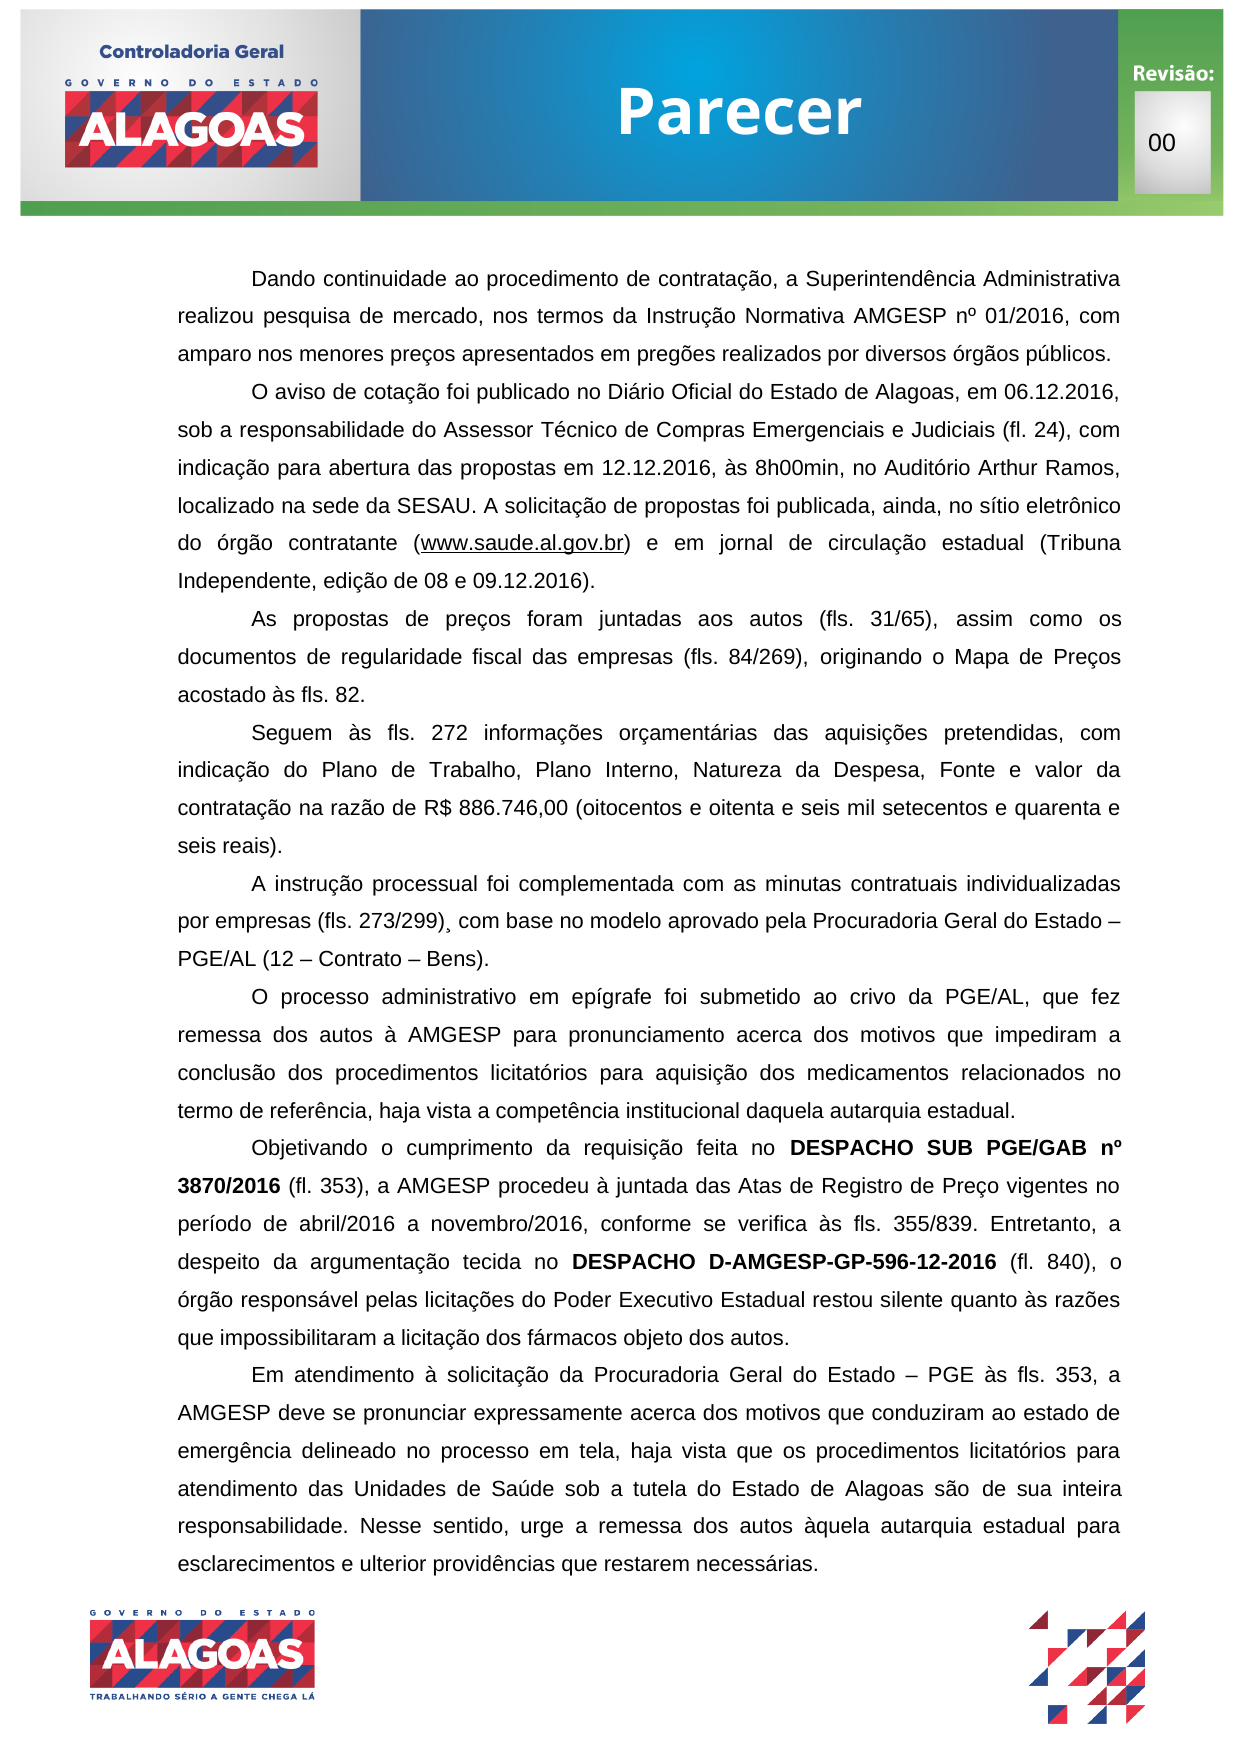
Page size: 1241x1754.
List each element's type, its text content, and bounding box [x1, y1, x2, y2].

text O processo administrativo em epígrafe foi submetido ao crivo da PGE/AL, que fez remessa dos autos à AMGESP para pronunciamento acerca dos motivos que impediram a conclusão dos procedimentos licitatórios para aquisição dos medicamentos relacionados no termo de referência, haja vista a competência institucional daquela autarquia estadual. [177, 984, 1122, 1123]
picture [1028, 1610, 1145, 1724]
text Objetivando o cumprimento da requisição feita no DESPACHO SUB PGE/GAB nº 3870/2016 (fl. 353), a AMGESP procedeu à juntada das Atas de Registro de Preço vigentes no período de abril/2016 a novembro/2016, conforme se verifica às fls. 355/839. Entretanto, a despeito da argumentação tecida no DESPACHO D-AMGESP-GP-596-12-2016 (fl. 840), o órgão responsável pelas licitações do Poder Executivo Estadual restou silente quanto às razões que impossibilitaram a licitação dos fármacos objeto dos autos. [177, 1135, 1122, 1349]
text As propostas de preços foram juntadas aos autos (fls. 31/65), assim como os documentos de regularidade fiscal das empresas (fls. 84/269), originando o Mapa de Preços acostado às fls. 82. [177, 606, 1122, 707]
picture [20, 9, 1224, 216]
picture [89, 1610, 315, 1700]
text Em atendimento à solicitação da Procuradoria Geral do Estado – PGE às fls. 353, a AMGESP deve se pronunciar expressamente acerca dos motivos que conduziram ao estado de emergência delineado no processo em tela, haja vista que os procedimentos licitatórios para atendimento das Unidades de Saúde sob a tutela do Estado de Alagoas são de sua inteira responsabilidade. Nesse sentido, urge a remessa dos autos àquela autarquia estadual para esclarecimentos e ulterior providências que restarem necessárias. [177, 1362, 1122, 1576]
text Dando continuidade ao procedimento de contratação, a Superintendência Administrativa realizou pesquisa de mercado, nos termos da Instrução Normativa AMGESP nº 01/2016, com amparo nos menores preços apresentados em pregões realizados por diversos órgãos públicos. [177, 266, 1122, 366]
text O aviso de cotação foi publicado no Diário Oficial do Estado de Alagoas, em 06.12.2016, sob a responsabilidade do Assessor Técnico de Compras Emergenciais e Judiciais (fl. 24), com indicação para abertura das propostas em 12.12.2016, às 8h00min, no Auditório Arthur Ramos, localizado na sede da SESAU. A solicitação de propostas foi publicada, ainda, no sítio eletrônico do órgão contratante (www.saude.al.gov.br) e em jornal de circulação estadual (Tribuna Independente, edição de 08 e 09.12.2016). [177, 379, 1122, 593]
text Seguem às fls. 272 informações orçamentárias das aquisições pretendidas, com indicação do Plano de Trabalho, Plano Interno, Natureza da Despesa, Fonte e valor da contratação na razão de R$ 886.746,00 (oitocentos e oitenta e seis mil setecentos e quarenta e seis reais). [177, 719, 1122, 858]
text A instrução processual foi complementada com as minutas contratuais individualizadas por empresas (fls. 273/299)¸ com base no modelo aprovado pela Procuradoria Geral do Estado – PGE/AL (12 – Contrato – Bens). [177, 871, 1122, 971]
